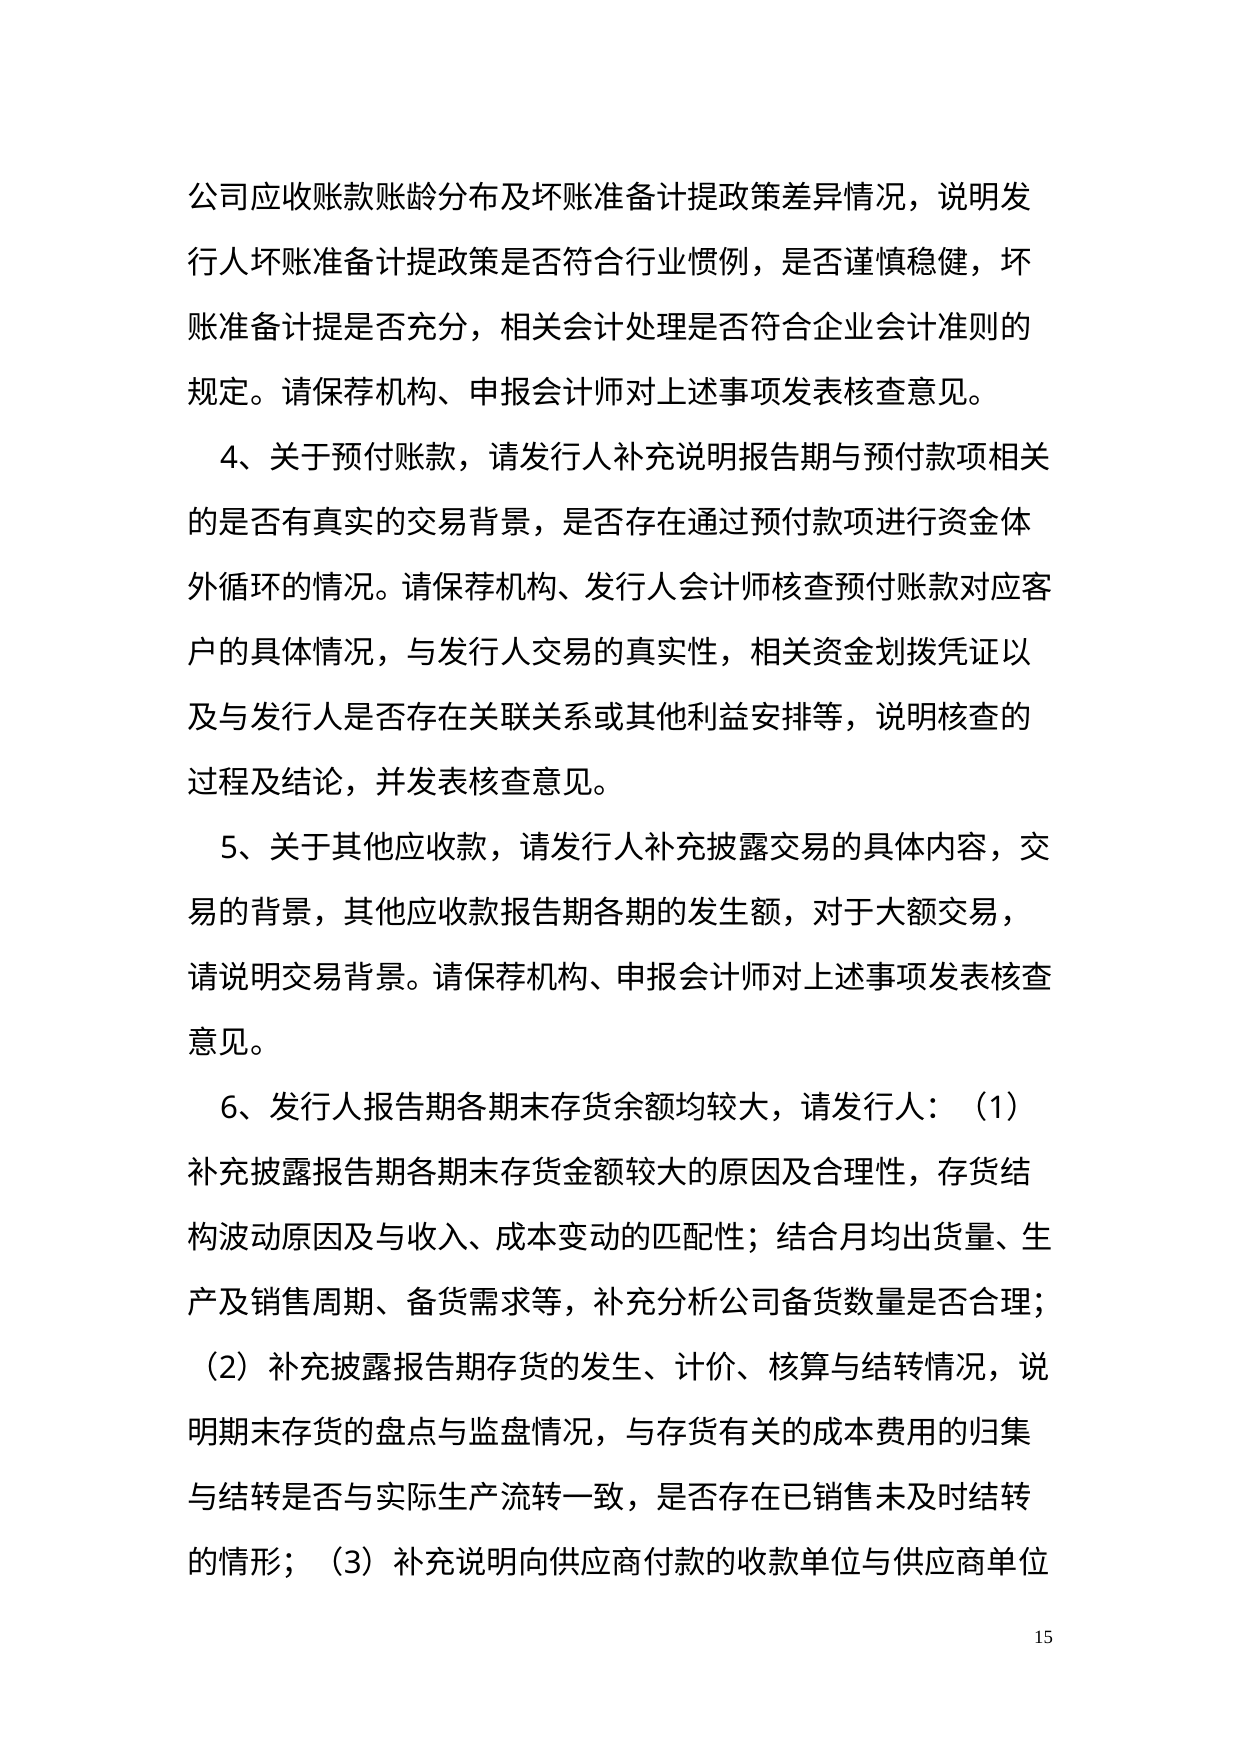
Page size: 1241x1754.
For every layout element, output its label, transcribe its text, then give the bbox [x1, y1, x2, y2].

text 4、关于预付账款，请发行人补充说明报告期与预付款项相关的是否有真实的交易背景，是否存在通过预付款项进行资金体外循环的情况。请保荐机构、发行人会计师核查预付账款对应客户的具体情况，与发行人交易的真实性，相关资金划拨凭证以及与发行人是否存在关联关系或其他利益安排等，说明核查的过程及结论，并发表核查意见。 [187, 812, 1053, 1202]
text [187, 162, 1053, 812]
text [187, 1462, 1053, 1592]
text 5、关于其他应收款，请发行人补充披露交易的具体内容，交易的背景，其他应收款报告期各期的发生额，对于大额交易，请说明交易背景。请保荐机构、申报会计师对上述事项发表核查意见。 [187, 1202, 1053, 1462]
